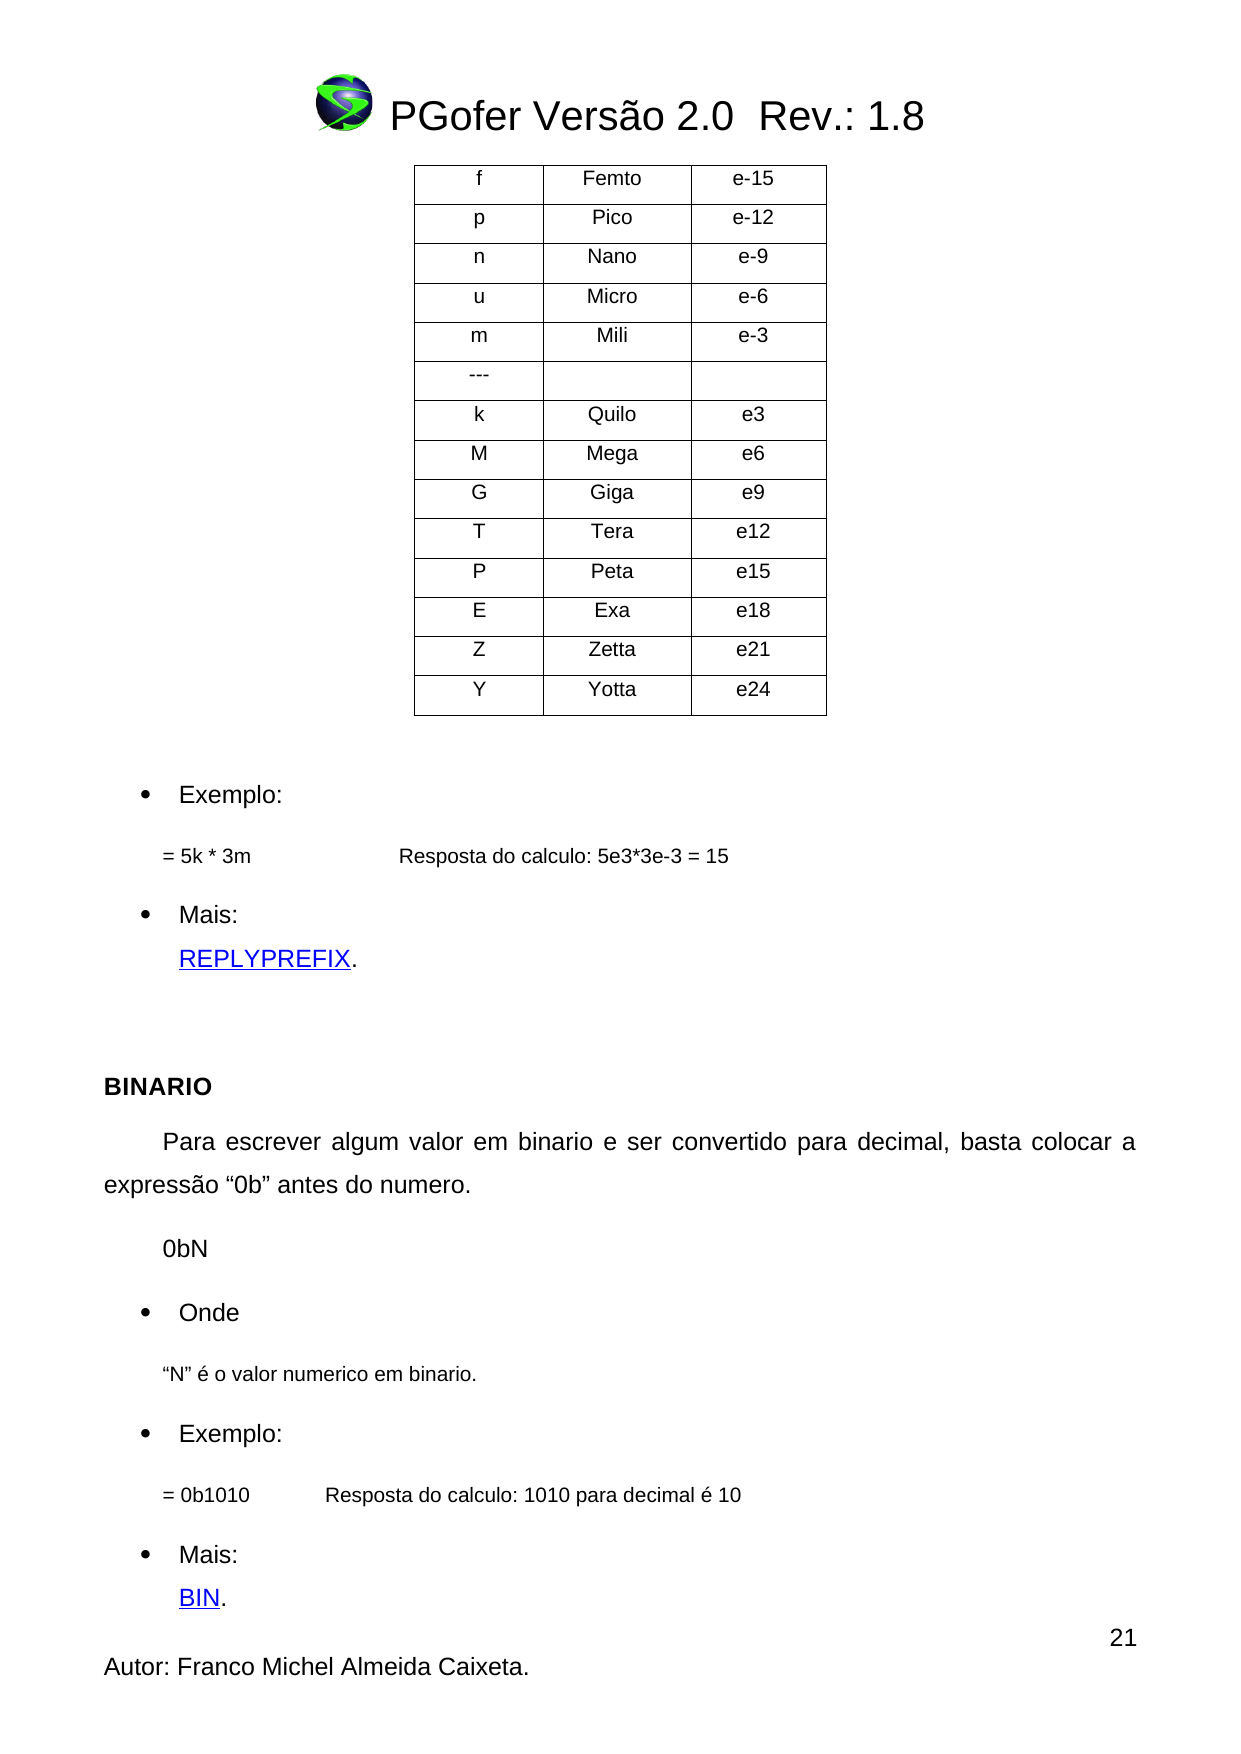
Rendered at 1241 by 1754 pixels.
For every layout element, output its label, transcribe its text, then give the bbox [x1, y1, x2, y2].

table_cell Yotta [544, 676, 691, 714]
table_cell Quilo [544, 401, 691, 440]
table_cell e9 [692, 480, 826, 518]
table_cell e-6 [692, 284, 826, 322]
text Para escrever algum valor em binario e ser convertido para decimal, basta colocar a expressão “0b” antes do numero. [103, 1127, 1137, 1199]
picture [315, 73, 373, 131]
table_cell Micro [544, 284, 691, 322]
table_cell n [415, 244, 543, 283]
table_cell [692, 362, 826, 400]
table_cell E [415, 598, 543, 636]
table_cell --- [415, 362, 543, 400]
text 0bN [103, 1234, 1137, 1263]
table_cell e-15 [692, 166, 826, 204]
text = 0b1010 Resposta do calculo: 1010 para decimal é 10 [103, 1483, 1137, 1507]
text = 5k * 3m Resposta do calculo: 5e3*3e-3 = 15 [103, 844, 1137, 868]
table_cell u [415, 284, 543, 322]
text “N” é o valor numerico em binario. [103, 1362, 1137, 1386]
list Mais: [141, 1540, 1137, 1569]
table_cell m [415, 323, 543, 361]
table_cell p [415, 205, 543, 243]
table_cell Tera [544, 519, 691, 557]
table_cell Exa [544, 598, 691, 636]
table_cell e-3 [692, 323, 826, 361]
list Onde [141, 1298, 1137, 1327]
table_cell Pico [544, 205, 691, 243]
table_cell e18 [692, 598, 826, 636]
table_cell e24 [692, 676, 826, 714]
table_cell e6 [692, 441, 826, 479]
list REPLYPREFIX. [178, 944, 1137, 972]
table_cell Mili [544, 323, 691, 361]
table_cell Y [415, 676, 543, 714]
subtitle BINARIO [103, 1072, 1137, 1100]
table_cell T [415, 519, 543, 557]
table_cell e21 [692, 637, 826, 675]
table_cell k [415, 401, 543, 440]
table_cell Nano [544, 244, 691, 283]
table_cell e3 [692, 401, 826, 440]
table_cell P [415, 559, 543, 597]
table_cell Giga [544, 480, 691, 518]
table_cell f [415, 166, 543, 204]
table_cell Mega [544, 441, 691, 479]
table_cell [544, 362, 691, 400]
table_cell Zetta [544, 637, 691, 675]
table_cell e12 [692, 519, 826, 557]
table_cell Peta [544, 559, 691, 597]
table_cell Z [415, 637, 543, 675]
list Exemplo: [141, 1419, 1137, 1448]
table_cell G [415, 480, 543, 518]
list BIN. [178, 1583, 1137, 1612]
table_cell e15 [692, 559, 826, 597]
table_cell e-12 [692, 205, 826, 243]
table_cell e-9 [692, 244, 826, 283]
list Mais: [141, 900, 1137, 929]
table_cell M [415, 441, 543, 479]
list Exemplo: [141, 779, 1137, 808]
table_cell Femto [544, 166, 691, 204]
